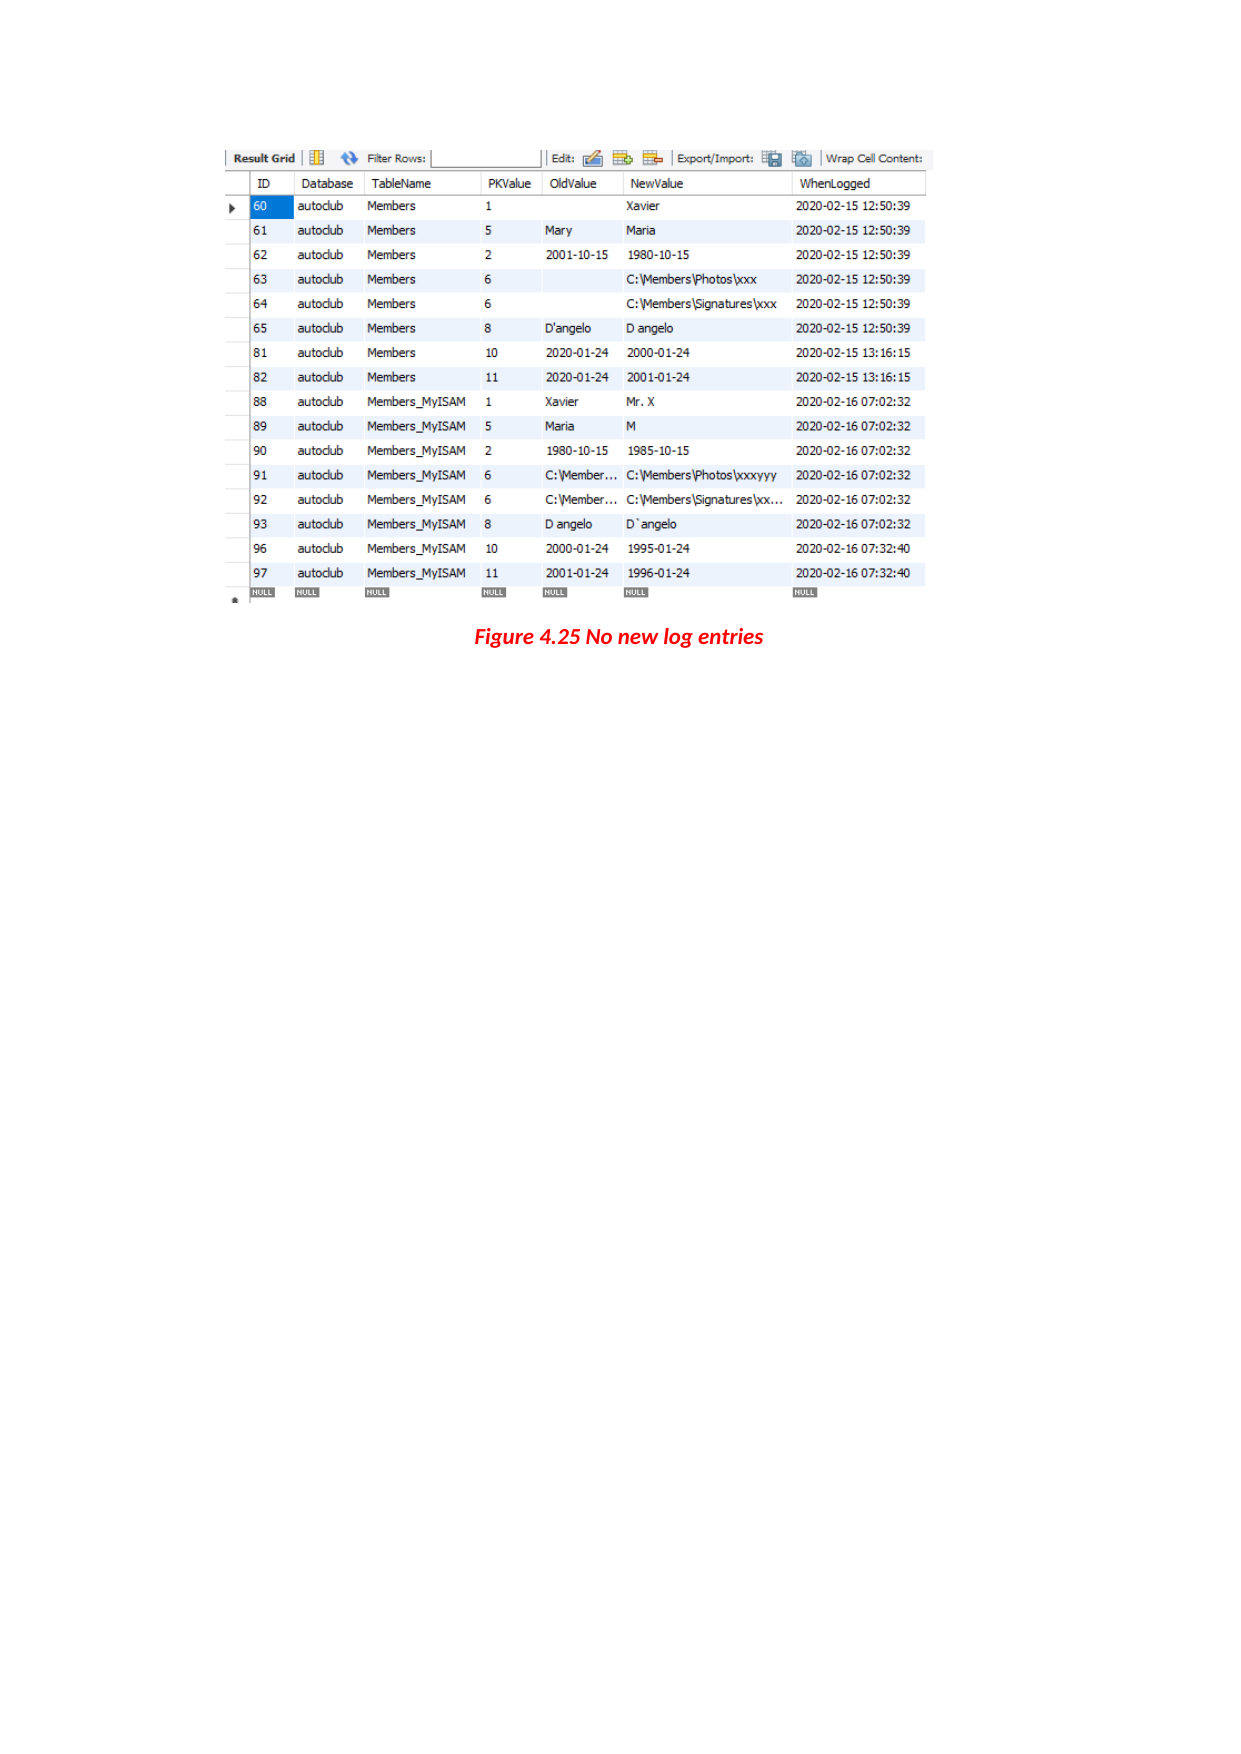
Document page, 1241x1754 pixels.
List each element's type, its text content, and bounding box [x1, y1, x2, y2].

picture [225, 150, 934, 603]
